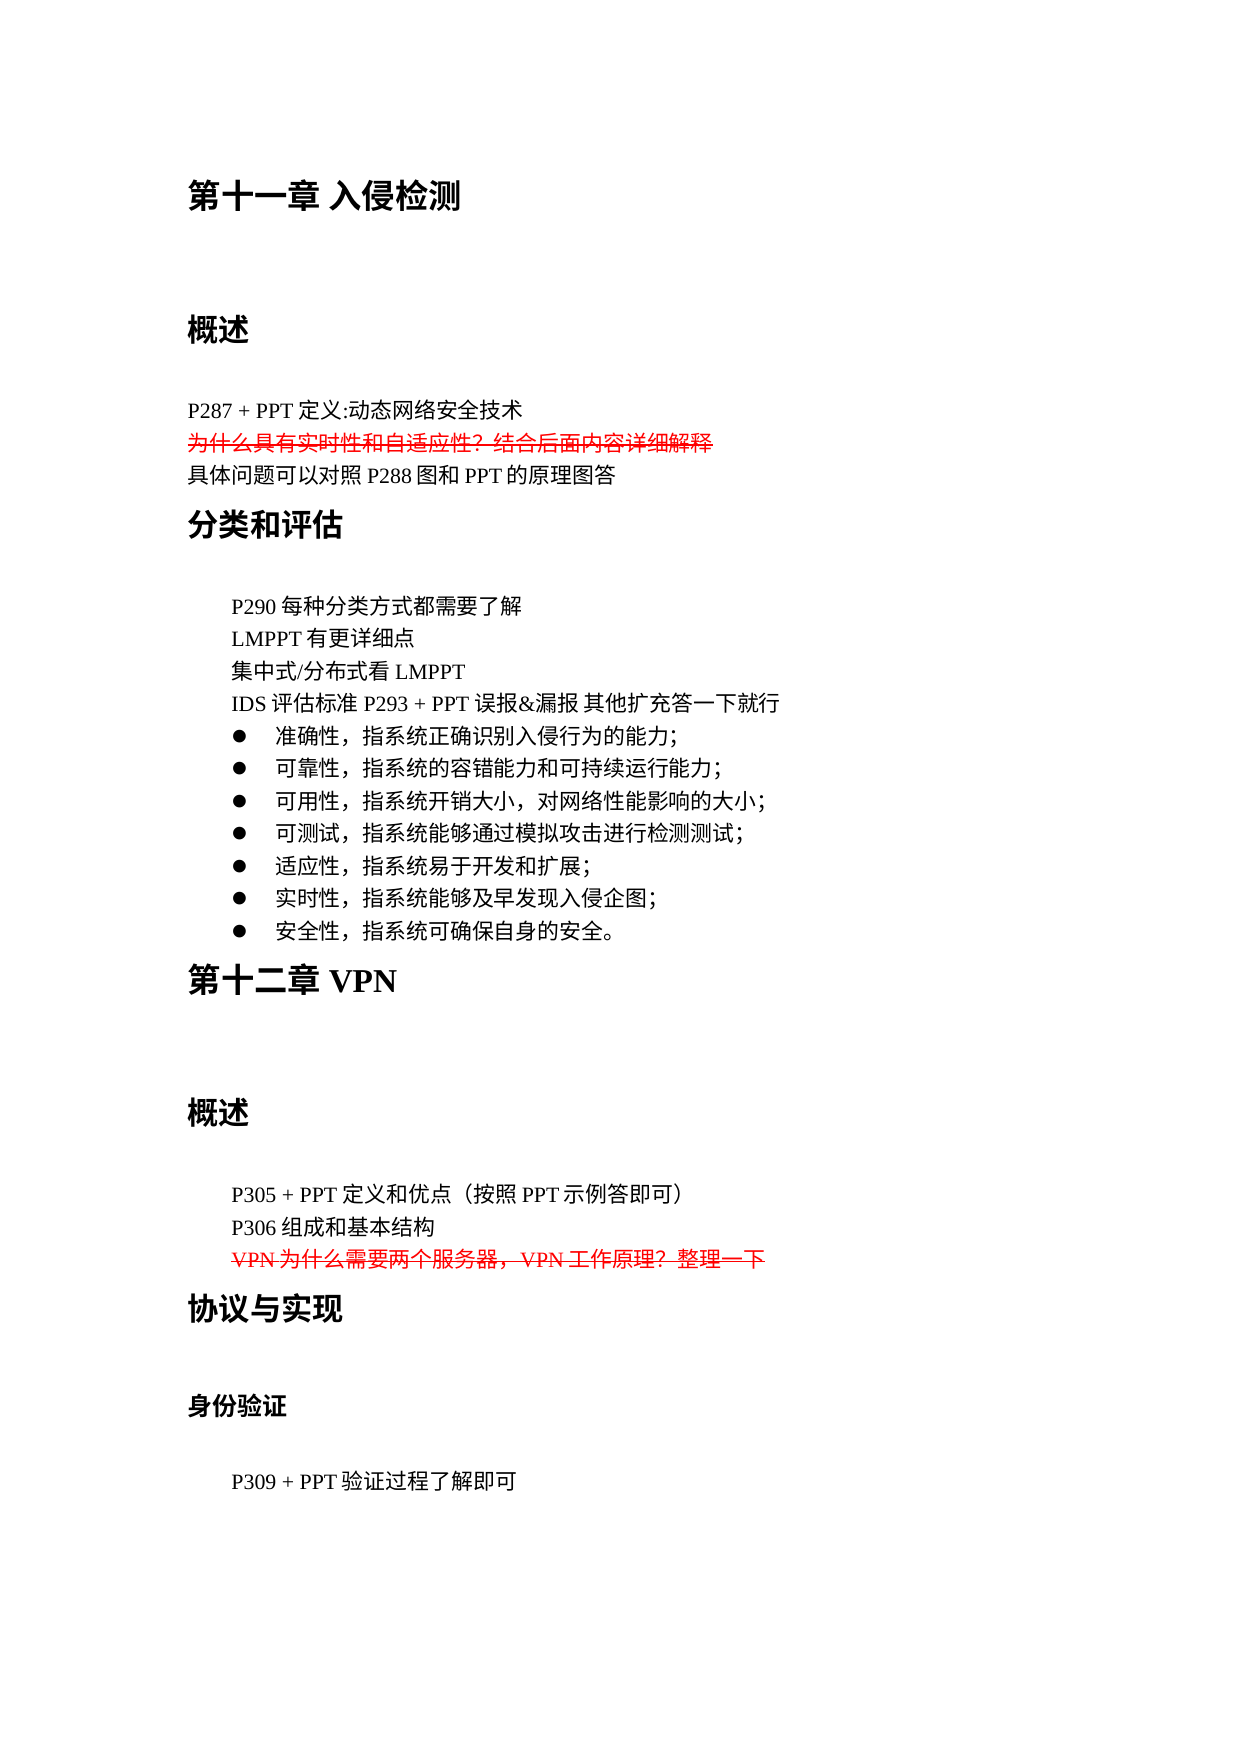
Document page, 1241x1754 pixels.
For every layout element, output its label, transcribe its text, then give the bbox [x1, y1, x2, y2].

subtitle 第十二章 VPN [187, 946, 1053, 1011]
text 具体问题可以对照P288图和PPT的原理图答 [187, 458, 1053, 490]
list 安全性，指系统可确保自身的安全。 [231, 913, 1053, 946]
list 可靠性，指系统的容错能力和可持续运行能力； [231, 751, 1053, 783]
list 可用性，指系统开销大小，对网络性能影响的大小； [231, 783, 1053, 816]
subtitle 第十一章 入侵检测 [187, 162, 1053, 227]
subtitle 身份验证 [187, 1372, 1053, 1437]
text P290 每种分类方式都需要了解 [187, 588, 1053, 621]
list 准确性，指系统正确识别入侵行为的能力； [231, 718, 1053, 751]
subtitle 概述 [187, 1079, 1053, 1144]
text IDS评估标准 P293 + PPT 误报&漏报 其他扩充答一下就行 [187, 686, 1053, 718]
list 适应性，指系统易于开发和扩展； [231, 848, 1053, 881]
list 实时性，指系统能够及早发现入侵企图； [231, 881, 1053, 913]
text P287 + PPT 定义:动态网络安全技术 [187, 393, 1053, 425]
text 为什么具有实时性和自适应性？结合后面内容详细解释 [187, 425, 1053, 458]
subtitle 协议与实现 [187, 1274, 1053, 1339]
text P306 组成和基本结构 [187, 1209, 1053, 1242]
text LMPPT有更详细点 [187, 621, 1053, 653]
text VPN为什么需要两个服务器，VPN工作原理？整理一下 [187, 1242, 1053, 1274]
list 可测试，指系统能够通过模拟攻击进行检测测试； [231, 816, 1053, 848]
text P305 + PPT 定义和优点（按照PPT示例答即可） [187, 1177, 1053, 1209]
subtitle 概述 [187, 295, 1053, 360]
text P309 + PPT验证过程了解即可 [187, 1463, 1053, 1496]
subtitle 分类和评估 [187, 490, 1053, 555]
text 集中式/分布式看LMPPT [187, 653, 1053, 686]
